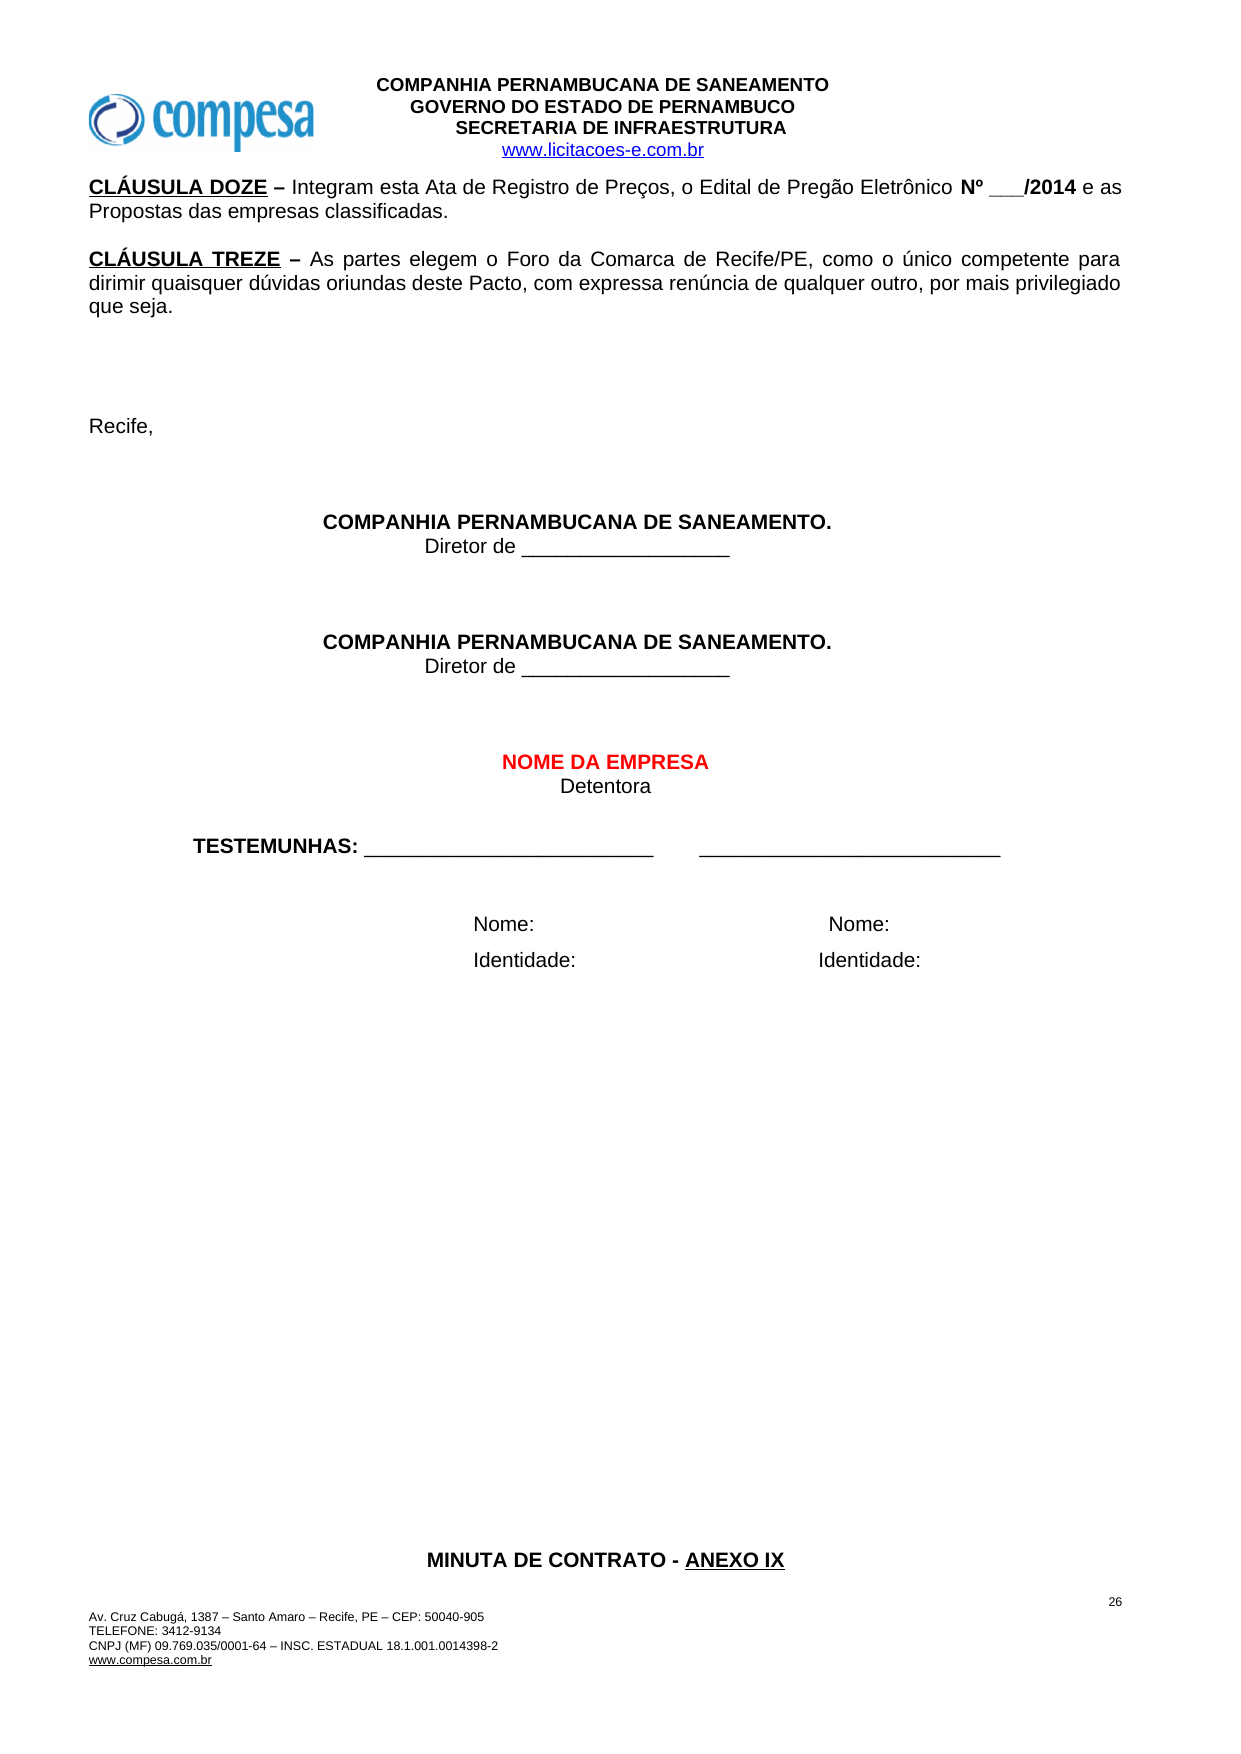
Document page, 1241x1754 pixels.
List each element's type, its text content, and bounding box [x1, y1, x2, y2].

text COMPANHIA PERNAMBUCANA DE SANEAMENTO. [32, 630, 1122, 654]
text Recife, [89, 414, 1125, 438]
text Diretor de __________________ [32, 654, 1122, 678]
text COMPANHIA PERNAMBUCANA DE SANEAMENTO. [32, 510, 1122, 534]
text NOME DA EMPRESA [89, 749, 1122, 773]
text MINUTA DE CONTRATO - ANEXO IX [89, 1548, 1122, 1572]
text TESTEMUNHAS: _________________________ __________________________ [32, 834, 1161, 858]
text Nome: Nome: [118, 912, 1033, 936]
text CLÁUSULA TREZE – As partes elegem o Foro da Comarca de Recife/PE, como o único competente para dirimir quaisquer dúvidas oriundas deste Pacto, com expressa renúncia de qualquer outro, por mais privilegiado que seja. [89, 246, 1122, 318]
text Identidade: Identidade: [118, 948, 1033, 972]
text Diretor de __________________ [32, 534, 1122, 558]
text Detentora [89, 773, 1122, 797]
text CLÁUSULA DOZE – Integram esta Ata de Registro de Preços, o Edital de Pregão Eletrônico Nº ___/2014 e as Propostas das empresas classificadas. [89, 174, 1122, 222]
